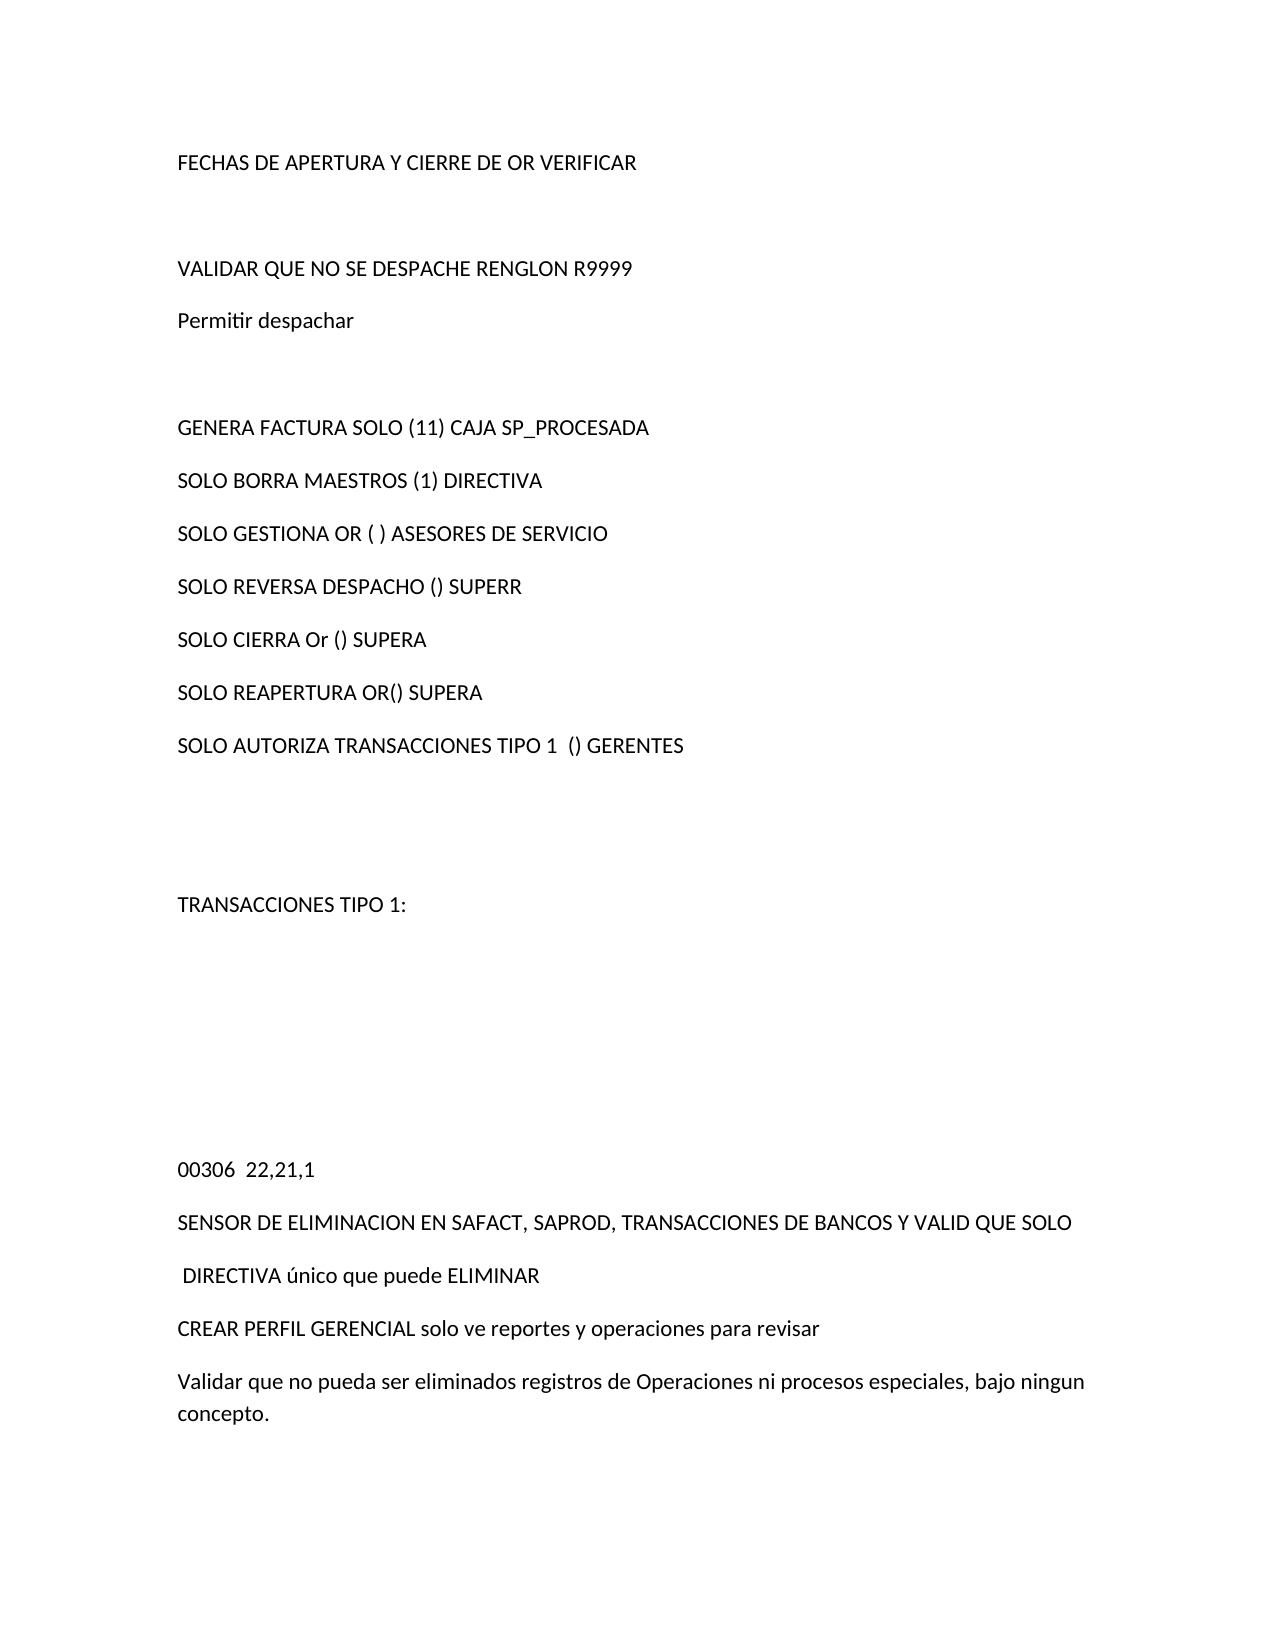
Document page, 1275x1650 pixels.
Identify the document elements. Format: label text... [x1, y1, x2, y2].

text VALIDAR QUE NO SE DESPACHE RENGLON R9999 [177, 254, 1098, 282]
text SOLO REVERSA DESPACHO () SUPERR [177, 572, 1098, 600]
text SOLO GESTIONA OR ( ) ASESORES DE SERVICIO [177, 519, 1098, 547]
text TRANSACCIONES TIPO 1: [177, 890, 1098, 918]
text SOLO AUTORIZA TRANSACCIONES TIPO 1 () GERENTES [177, 731, 1098, 759]
text Permitir despachar [177, 307, 1098, 335]
text Validar que no pueda ser eliminados registros de Operaciones ni procesos especiales, bajo ningun concepto. [177, 1367, 1098, 1427]
text SOLO CIERRA Or () SUPERA [177, 625, 1098, 653]
text 00306 22,21,1 [177, 1155, 1098, 1183]
text GENERA FACTURA SOLO (11) CAJA SP_PROCESADA [177, 413, 1098, 441]
text SENSOR DE ELIMINACION EN SAFACT, SAPROD, TRANSACCIONES DE BANCOS Y VALID QUE SOLO [177, 1208, 1098, 1236]
text SOLO REAPERTURA OR() SUPERA [177, 678, 1098, 706]
text FECHAS DE APERTURA Y CIERRE DE OR VERIFICAR [177, 148, 1098, 176]
text SOLO BORRA MAESTROS (1) DIRECTIVA [177, 466, 1098, 494]
text DIRECTIVA único que puede ELIMINAR [177, 1261, 1098, 1289]
text CREAR PERFIL GERENCIAL solo ve reportes y operaciones para revisar [177, 1314, 1098, 1342]
